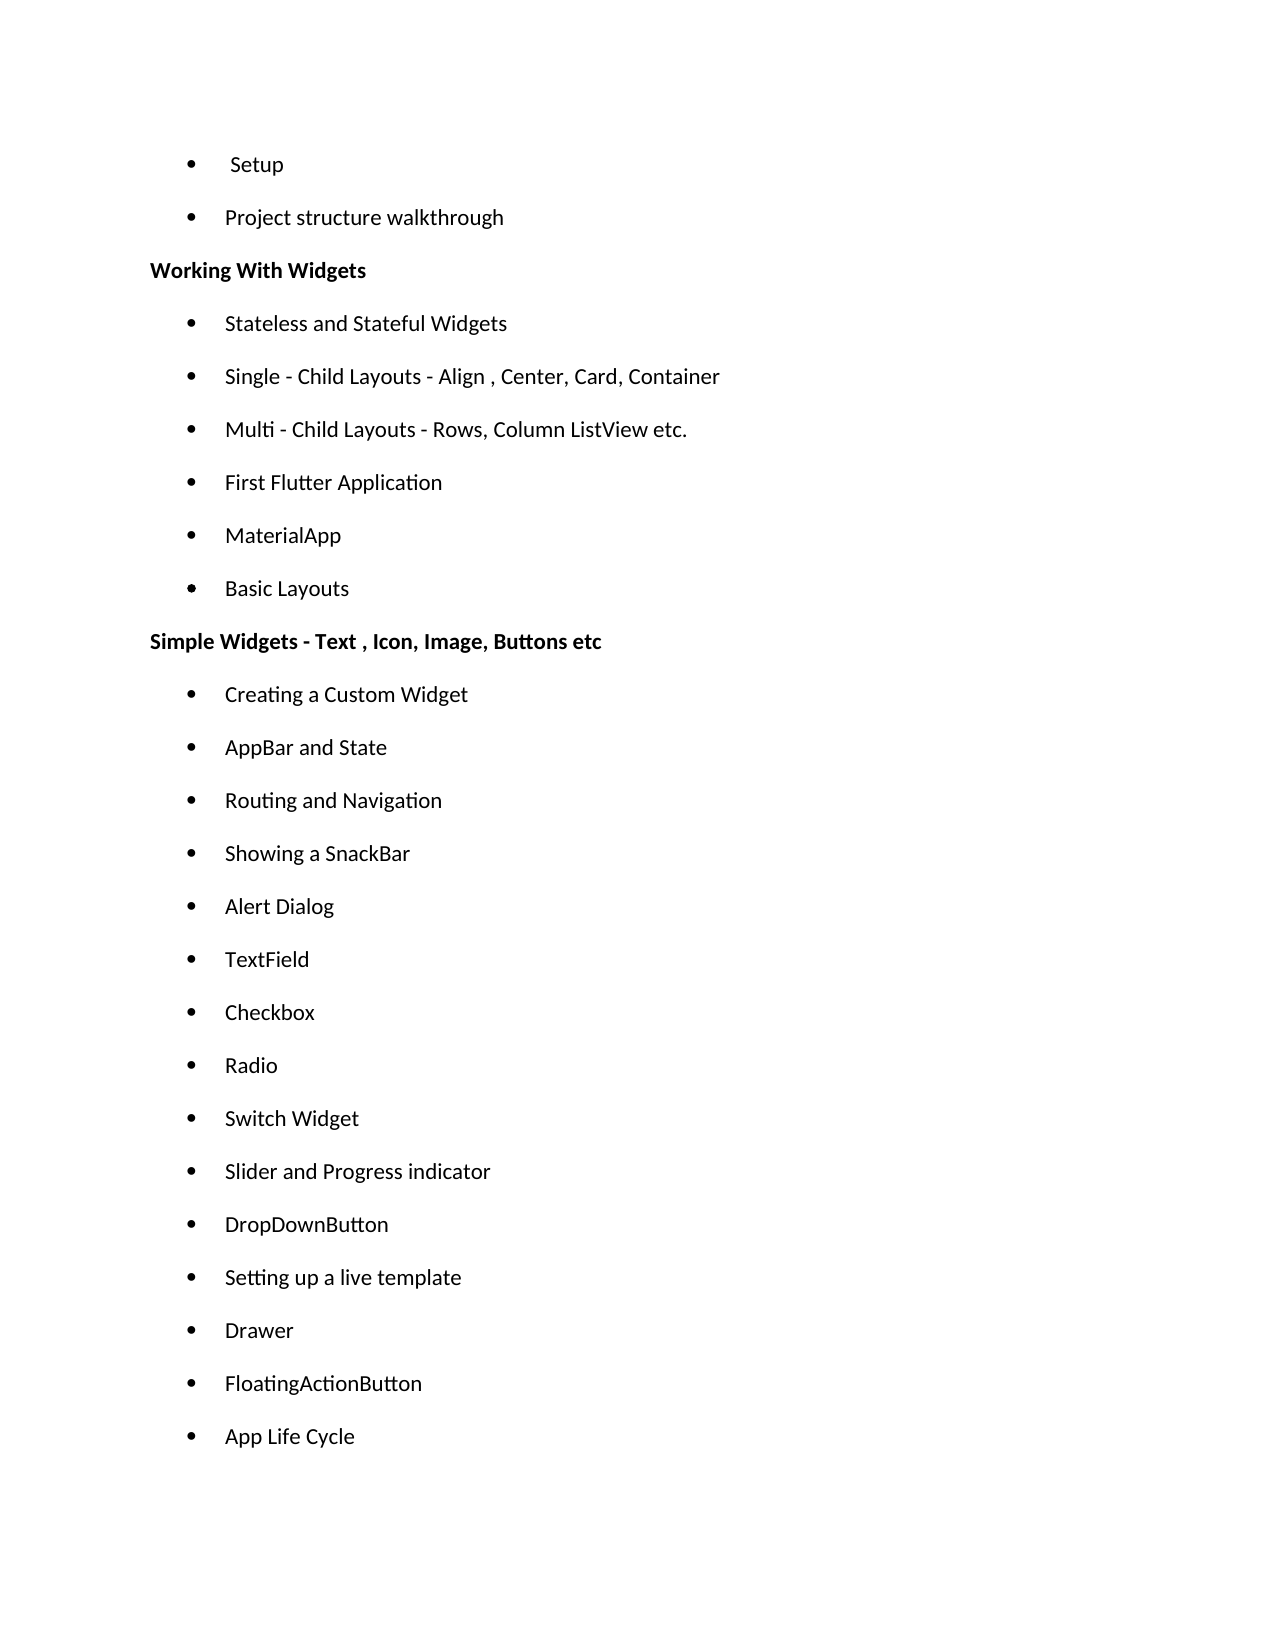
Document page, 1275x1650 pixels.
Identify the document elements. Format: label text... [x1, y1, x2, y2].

list First Flutter Application [187, 468, 1125, 496]
list Drawer [187, 1316, 1125, 1344]
list MaterialApp [187, 521, 1125, 549]
list Single - Child Layouts - Align , Center, Card, Container [187, 362, 1125, 390]
list Basic Layouts [187, 574, 1125, 602]
list Switch Widget [187, 1104, 1125, 1132]
list TextField [187, 945, 1125, 973]
list Radio [187, 1051, 1125, 1079]
list Creating a Custom Widget [187, 680, 1125, 708]
text Simple Widgets - Text , Icon, Image, Buttons etc [150, 627, 1125, 655]
list FloatingActionButton [187, 1369, 1125, 1397]
list Alert Dialog [187, 892, 1125, 920]
list Routing and Navigation [187, 786, 1125, 814]
list Stateless and Stateful Widgets [187, 309, 1125, 337]
list Setup [187, 150, 1125, 178]
text Working With Widgets [150, 256, 1125, 284]
list Setting up a live template [187, 1263, 1125, 1291]
list Checkbox [187, 998, 1125, 1026]
list Multi - Child Layouts - Rows, Column ListView etc. [187, 415, 1125, 443]
list DropDownButton [187, 1210, 1125, 1238]
list Project structure walkthrough [187, 203, 1125, 231]
list Showing a SnackBar [187, 839, 1125, 867]
list Slider and Progress indicator [187, 1157, 1125, 1185]
list App Life Cycle [187, 1422, 1125, 1451]
list AppBar and State [187, 733, 1125, 761]
